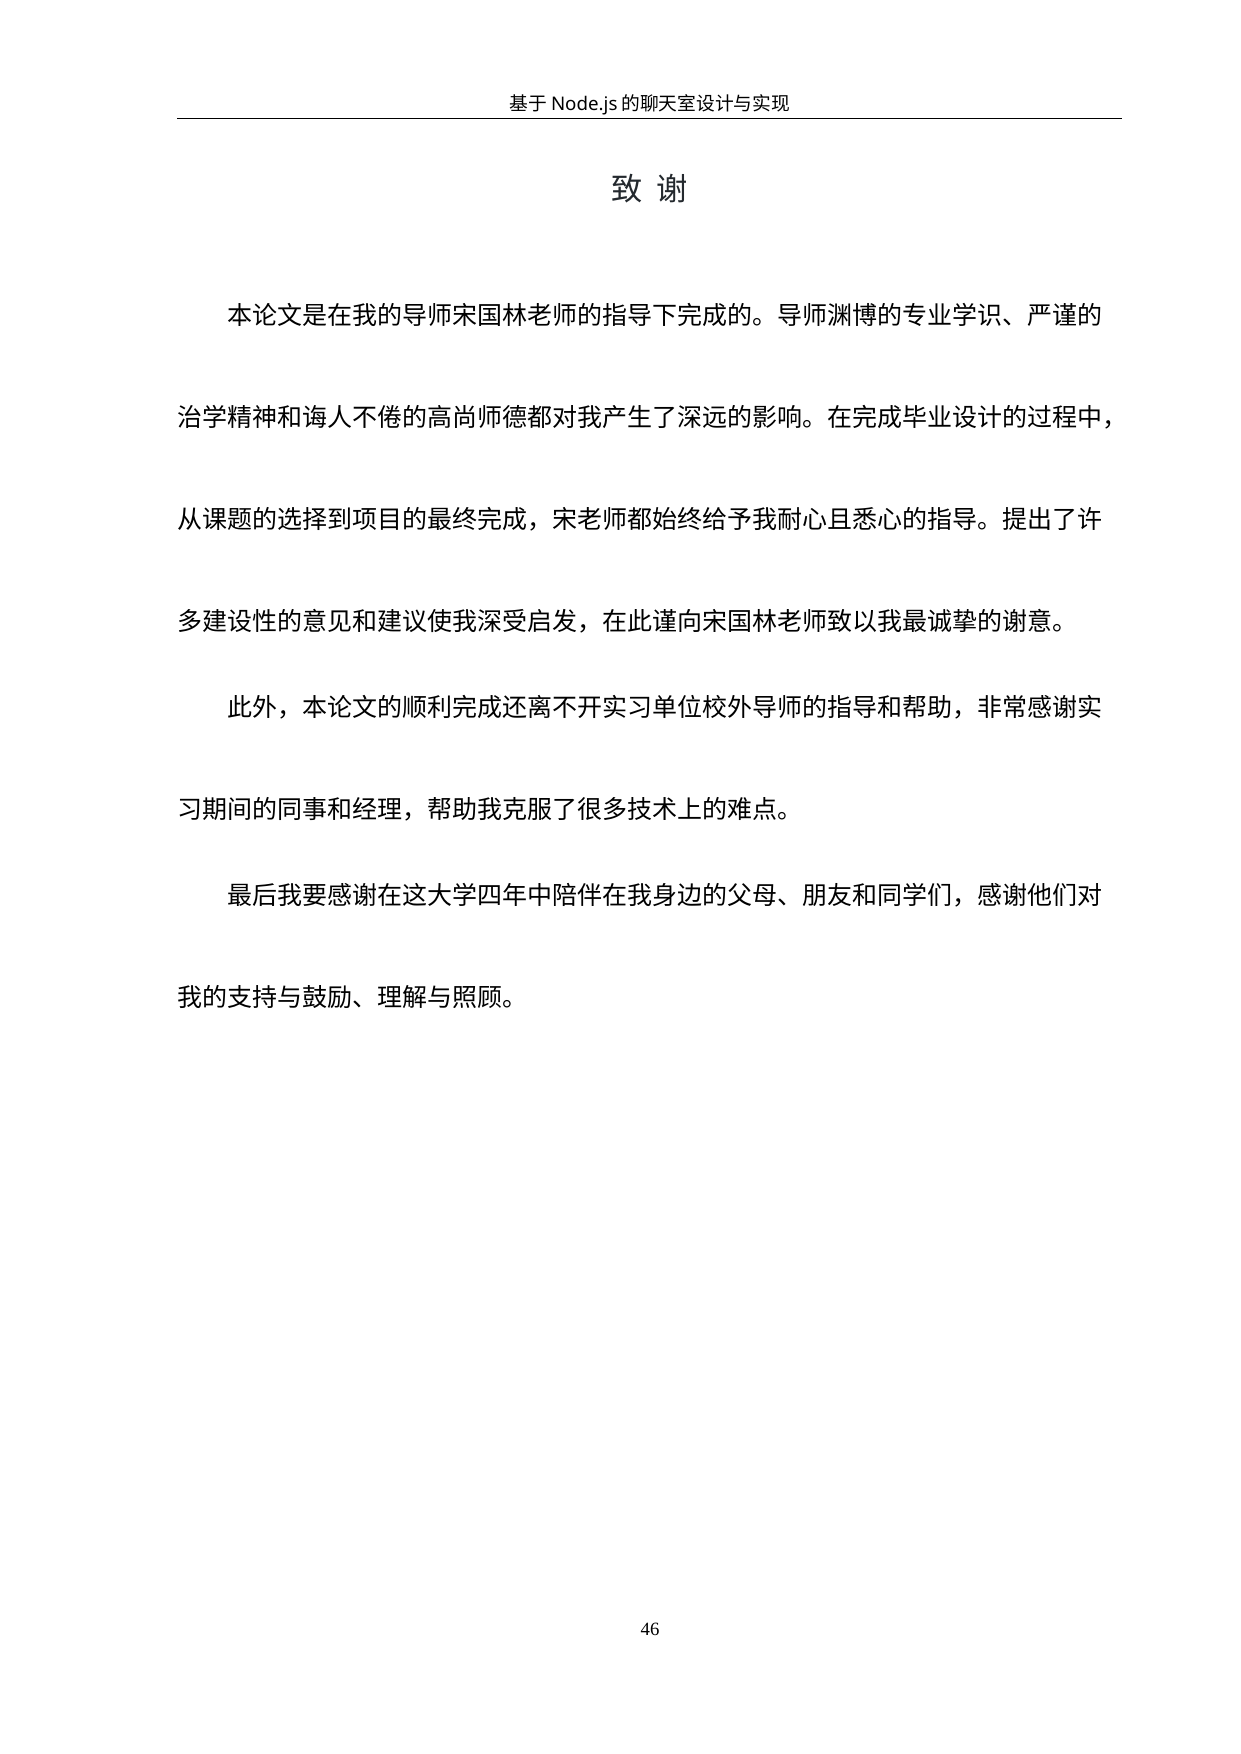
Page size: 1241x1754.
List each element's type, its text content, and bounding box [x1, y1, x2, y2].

text 最后我要感谢在这大学四年中陪伴在我身边的父母、朋友和同学们，感谢他们对我的支持与鼓励、理解与照顾。 [177, 859, 1122, 1029]
text 致 谢 [177, 164, 1122, 209]
text 此外，本论文的顺利完成还离不开实习单位校外导师的指导和帮助，非常感谢实习期间的同事和经理，帮助我克服了很多技术上的难点。 [177, 672, 1122, 841]
text 本论文是在我的导师宋国林老师的指导下完成的。导师渊博的专业学识、严谨的治学精神和诲人不倦的高尚师德都对我产生了深远的影响。在完成毕业设计的过程中，从课题的选择到项目的最终完成，宋老师都始终给予我耐心且悉心的指导。提出了许多建设性的意见和建议使我深受启发，在此谨向宋国林老师致以我最诚挚的谢意。 [177, 280, 1122, 653]
